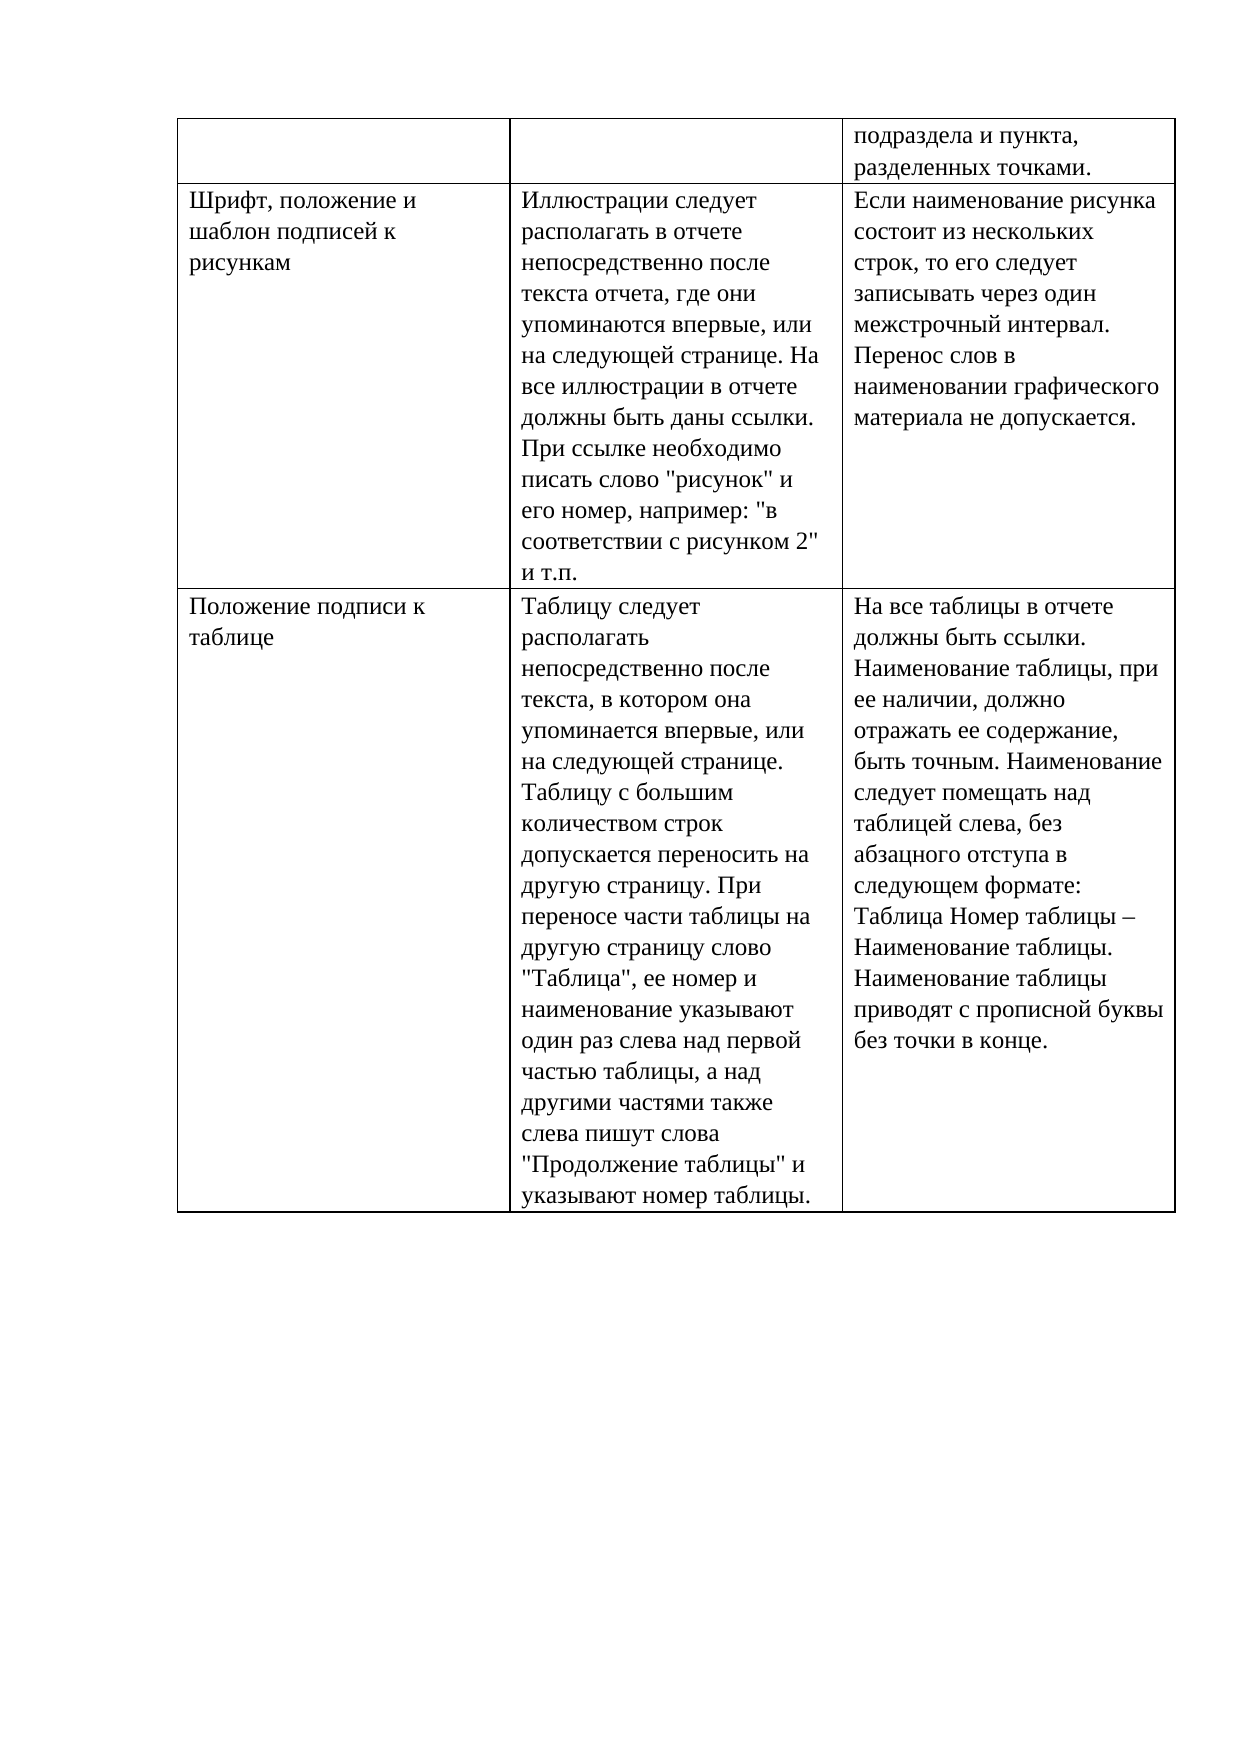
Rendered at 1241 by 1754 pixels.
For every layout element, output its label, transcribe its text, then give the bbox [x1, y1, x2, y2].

table_cell Иллюстрации следует располагать в отчете непосредственно после текста отчета, где они упоминаются впервые, или на следующей странице. На все иллюстрации в отчете должны быть даны ссылки. При ссылке необходимо писать слово "рисунок" и его номер, например: "в соответствии с рисунком 2" и т.п. [511, 184, 842, 588]
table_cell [511, 119, 842, 182]
table_cell Если наименование рисунка состоит из нескольких строк, то его следует записывать через один межстрочный интервал. Перенос слов в наименовании графического материала не допускается. [843, 184, 1174, 588]
table_cell Таблицу следует располагать непосредственно после текста, в котором она упоминается впервые, или на следующей странице. Таблицу с большим количеством строк допускается переносить на другую страницу. При переносе части таблицы на другую страницу слово "Таблица", ее номер и наименование указывают один раз слева над первой частью таблицы, а над другими частями также слева пишут слова "Продолжение таблицы" и указывают номер таблицы. [511, 589, 842, 1211]
table_cell Положение подписи к таблице [178, 589, 509, 1211]
table_cell Шрифт, положение и шаблон подписей к рисункам [178, 184, 509, 588]
table_cell На все таблицы в отчете должны быть ссылки. Наименование таблицы, при ее наличии, должно отражать ее содержание, быть точным. Наименование следует помещать над таблицей слева, без абзацного отступа в следующем формате: Таблица Номер таблицы – Наименование таблицы. Наименование таблицы приводят с прописной буквы без точки в конце. [843, 589, 1174, 1211]
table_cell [843, 119, 1174, 182]
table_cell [178, 119, 509, 182]
